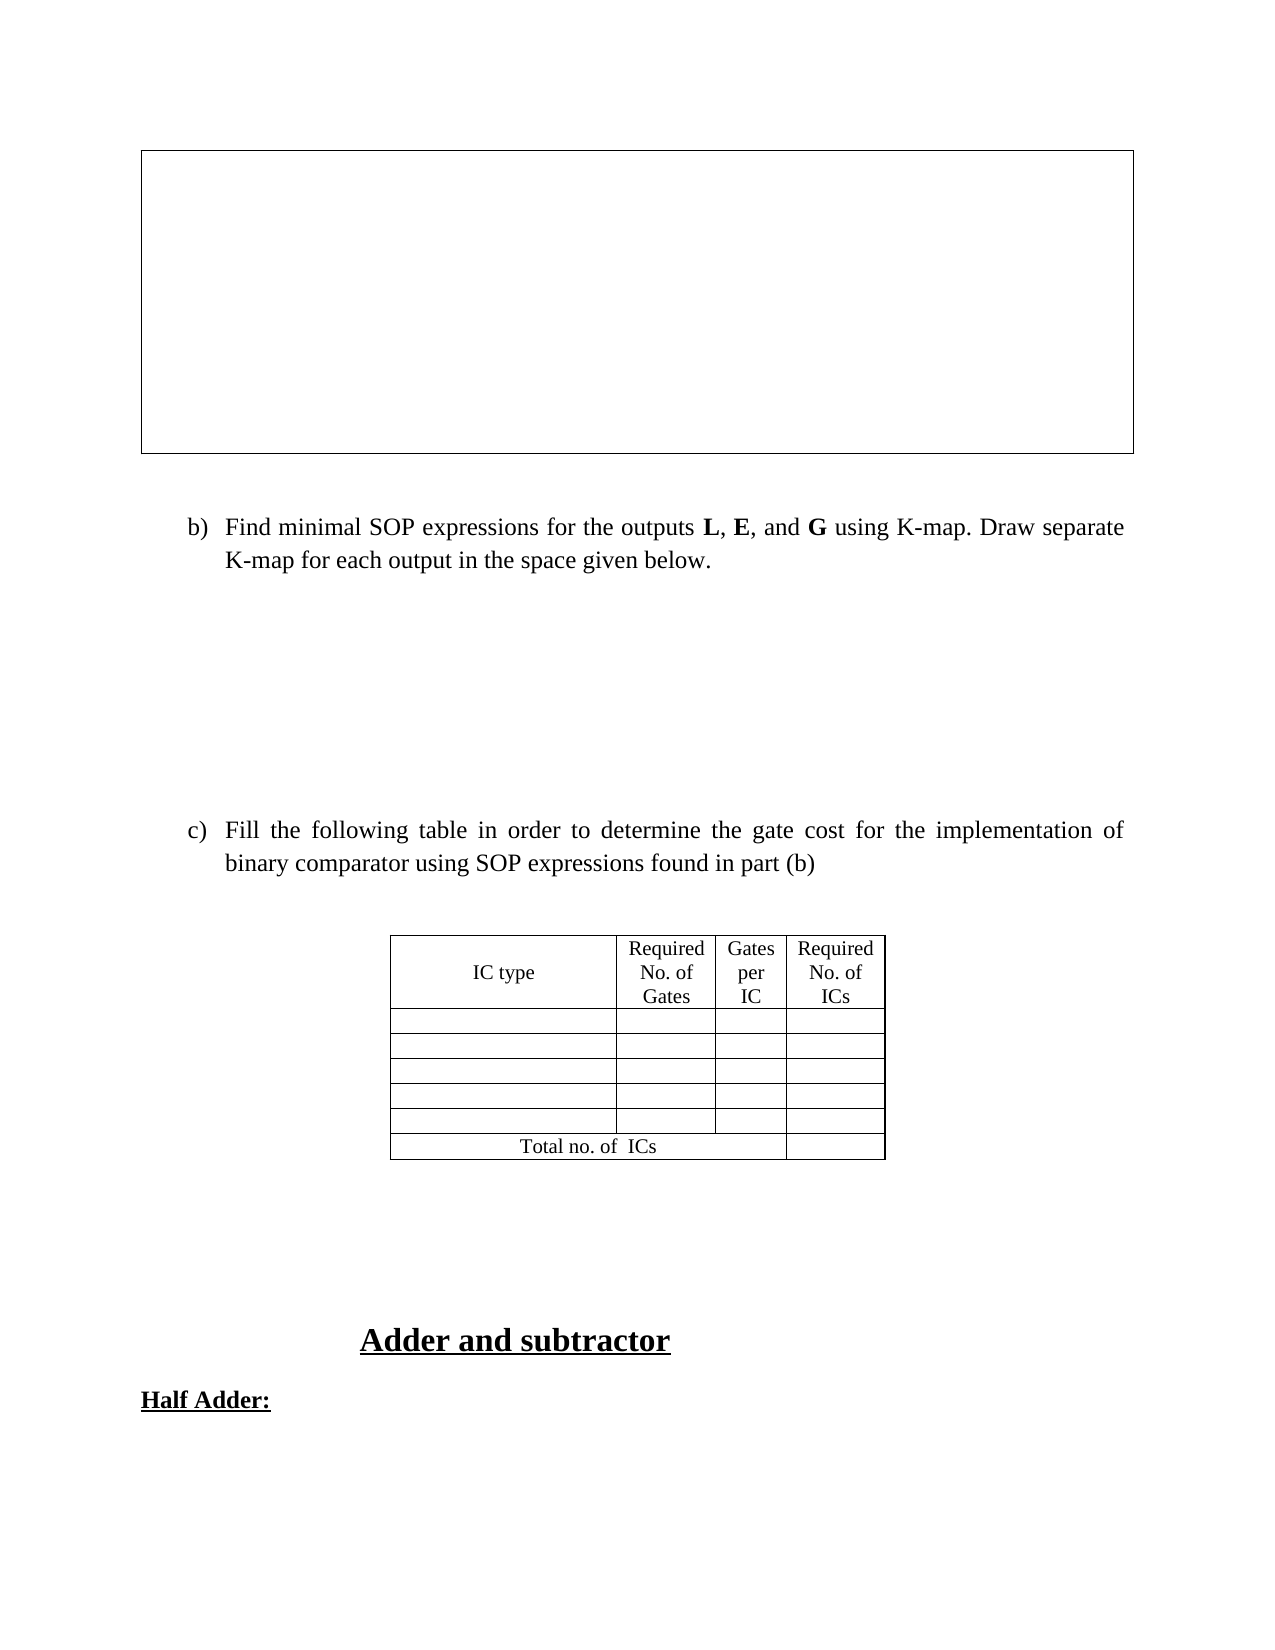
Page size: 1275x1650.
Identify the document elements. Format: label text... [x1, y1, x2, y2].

table_header IC type [391, 936, 616, 1008]
table_cell [787, 1109, 884, 1133]
table_cell Total no. of ICs [391, 1134, 786, 1158]
table_header Required No. of Gates [617, 936, 715, 1008]
table_cell [391, 1084, 616, 1108]
table_cell [716, 1059, 786, 1083]
table_cell [716, 1009, 786, 1033]
list Fill the following table in order to determine the gate cost for the implementation of binary comparator using SOP expressions found in part (b) [187, 815, 1125, 876]
table_cell [716, 1034, 786, 1058]
table_cell [391, 1034, 616, 1058]
table_cell [391, 1059, 616, 1083]
table_cell [391, 1009, 616, 1033]
table_cell [787, 1009, 884, 1033]
table_cell [391, 1109, 616, 1133]
table_cell [787, 1134, 884, 1158]
text Half Adder: [84, 1385, 1125, 1414]
table_header Required No. of ICs [787, 936, 884, 1008]
table_cell [787, 1059, 884, 1083]
table_cell [787, 1034, 884, 1058]
table_cell [787, 1084, 884, 1108]
table_cell [617, 1059, 715, 1083]
table_cell [617, 1084, 715, 1108]
table_cell [716, 1084, 786, 1108]
table_header Gates per IC [716, 936, 786, 1008]
table_cell [617, 1009, 715, 1033]
table_cell [617, 1109, 715, 1133]
table_cell [716, 1109, 786, 1133]
text Adder and subtractor [84, 1320, 1125, 1358]
list Find minimal SOP expressions for the outputs L, E, and G using K-map. Draw separate K-map for each output in the space given below. [187, 512, 1125, 574]
table_cell [617, 1034, 715, 1058]
